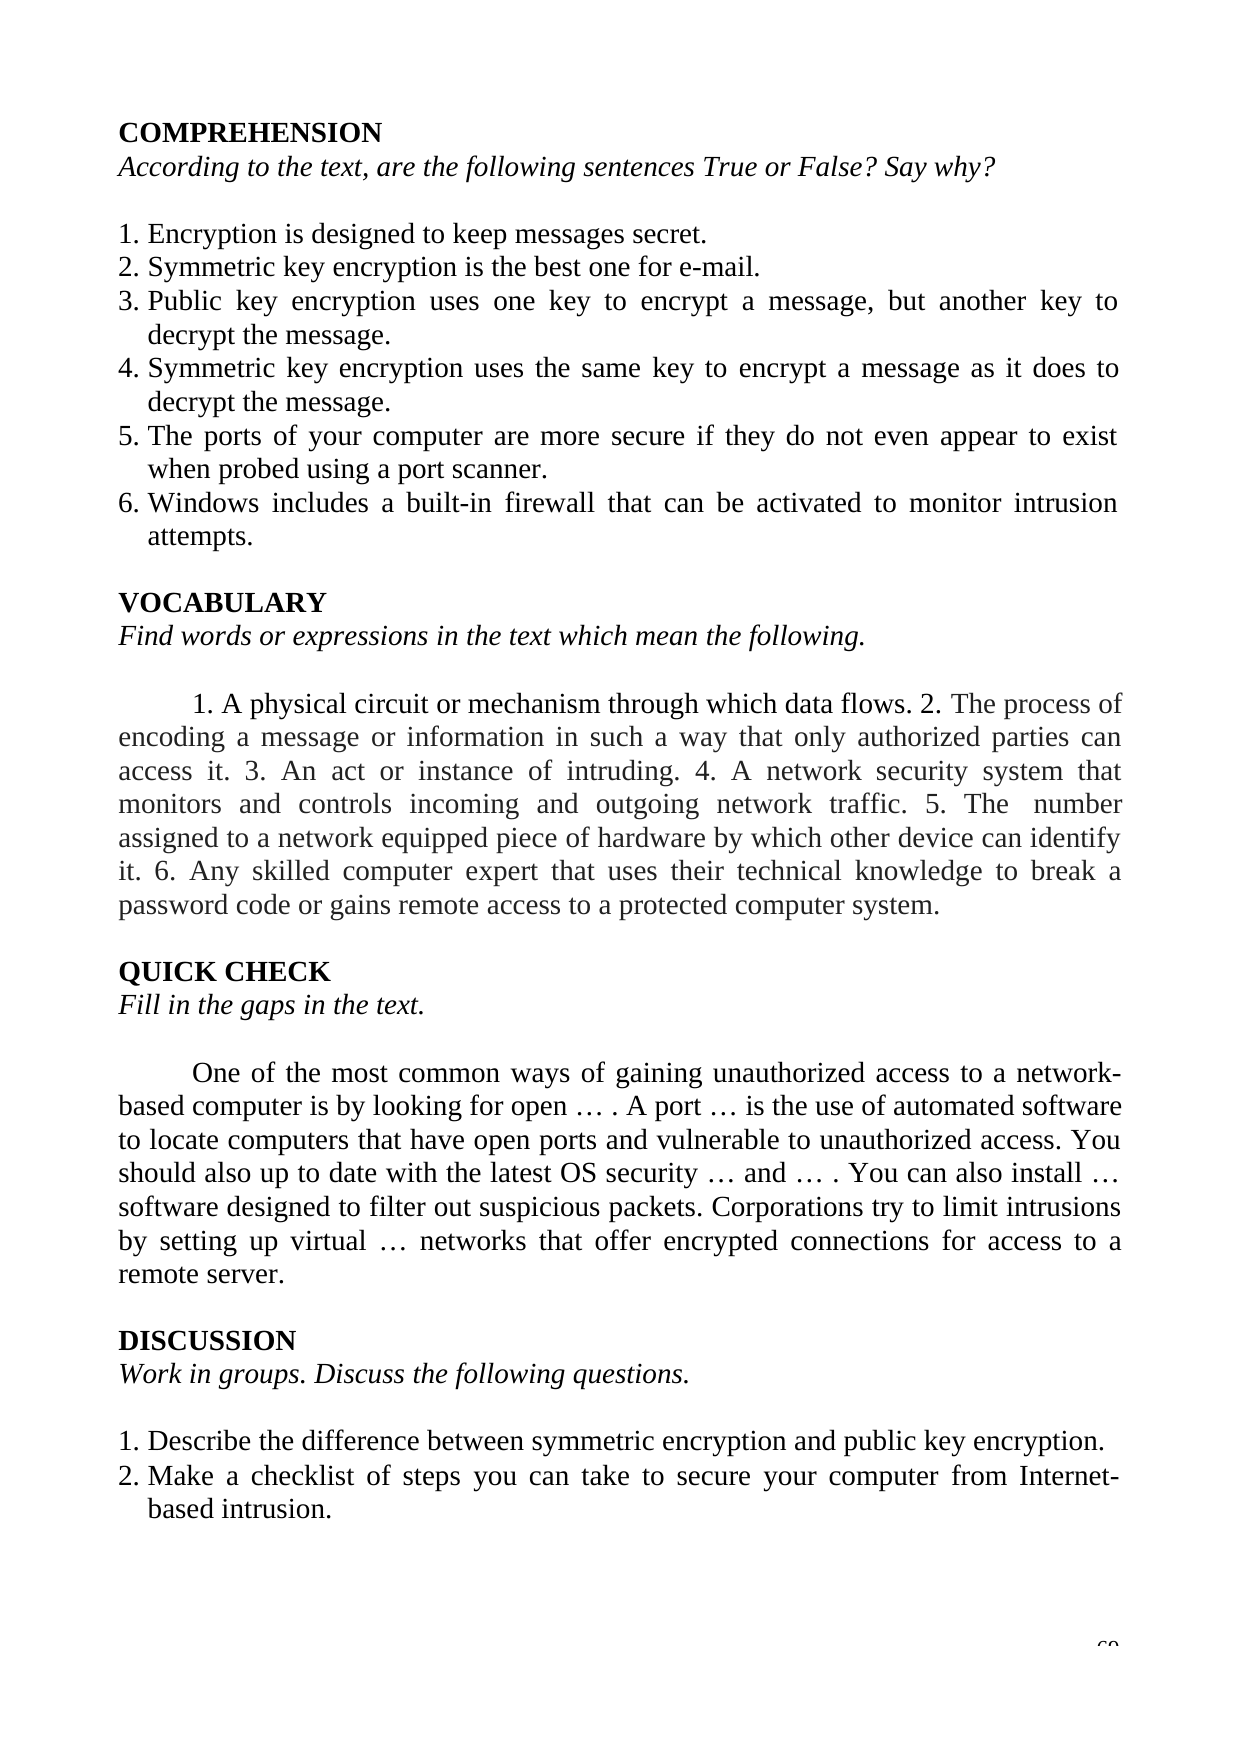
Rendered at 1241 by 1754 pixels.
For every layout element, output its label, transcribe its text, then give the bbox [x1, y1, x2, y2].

list Describe the difference between symmetric encryption and public key encryption. [118, 1424, 1163, 1458]
text Work in groups. Discuss the following questions. [118, 1357, 1163, 1390]
list Encryption is designed to keep messages secret. [118, 216, 1163, 250]
list Make a checklist of steps you can take to secure your computer from Internet- based intrusion. [118, 1458, 1123, 1525]
list A physical circuit or mechanism through which data flows. 2. The process of encoding a message or information in such a way that only authorized parties can access it. 3. An act or instance of intruding. 4. A network security system that monitors and controls incoming and outgoing network traffic. 5. The number assigned to a network equipped piece of hardware by which other device can identify it. 6. Any skilled computer expert that uses their technical knowledge to break a password code or gains remote access to a protected computer system. [118, 686, 1123, 921]
list Public key encryption uses one key to encrypt a message, but another key to decrypt the message. [118, 283, 1121, 350]
list Symmetric key encryption uses the same key to encrypt a message as it does to decrypt the message. [118, 351, 1122, 418]
text Fill in the gaps in the text. [118, 988, 1163, 1022]
list Windows includes a built-in firewall that can be activated to monitor intrusion attempts. [118, 485, 1122, 552]
subtitle QUICK CHECK [118, 955, 1163, 988]
list The ports of your computer are more secure if they do not even appear to exist when probed using a port scanner. [118, 418, 1121, 485]
subtitle VOCABULARY [118, 586, 1163, 619]
list Symmetric key encryption is the best one for e-mail. [118, 250, 1163, 283]
text Find words or expressions in the text which mean the following. [118, 619, 1163, 652]
text According to the text, are the following sentences True or False? Say why? [118, 149, 1163, 183]
subtitle DISCUSSION [118, 1324, 1163, 1357]
text One of the most common ways of gaining unauthorized access to a network- based computer is by looking for open … . A port … is the use of automated software to locate computers that have open ports and vulnerable to unauthorized access. You should also up to date with the latest OS security … and … . You can also install … software designed to filter out suspicious packets. Corporations try to limit intrusions by setting up virtual … networks that offer encrypted connections for access to a remote server. [118, 1055, 1123, 1290]
subtitle COMPREHENSION [118, 116, 1163, 149]
